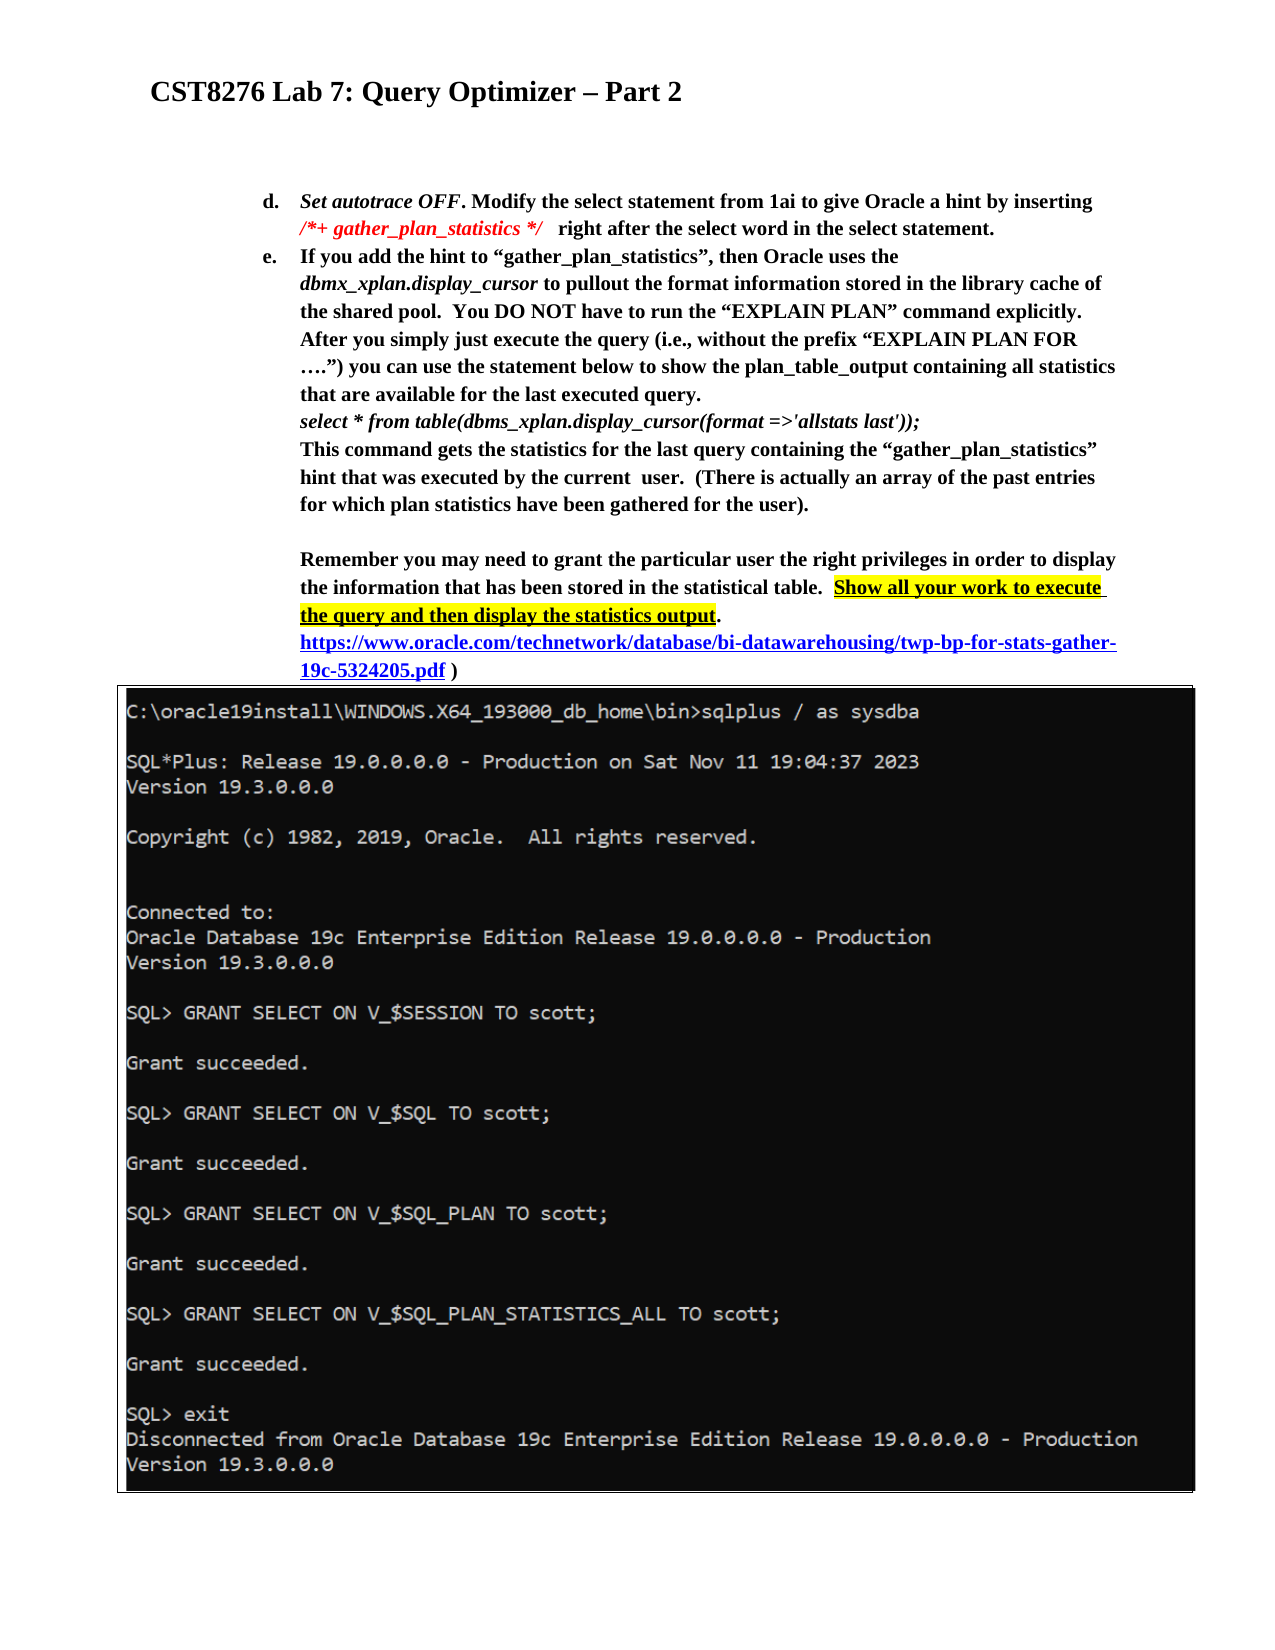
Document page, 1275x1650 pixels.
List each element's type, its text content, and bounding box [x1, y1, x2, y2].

list This command gets the statistics for the last query containing the “gather_plan_statistics” hint that was executed by the current user. (There is actually an array of the past entries for which plan statistics have been gathered for the user). [300, 437, 1125, 516]
picture [126, 688, 1192, 1491]
list select * from table(dbms_xplan.display_cursor(format =>'allstats last')); [300, 409, 1125, 433]
list Remember you may need to grant the particular user the right privileges in order to display the information that has been stored in the statistical table. Show all your work to execute the query and then display the statistics output. https://www.oracle.com/technetwork/database/bi-datawarehousing/twp-bp-for-stats-gather-19c-5324205.pdf ) [300, 547, 1125, 682]
list If you add the hint to “gather_plan_statistics”, then Oracle uses the dbmx_xplan.display_cursor to pullout the format information stored in the library cache of the shared pool. You DO NOT have to run the “EXPLAIN PLAN” command explicitly. After you simply just execute the query (i.e., without the prefix “EXPLAIN PLAN FOR ….”) you can use the statement below to show the plan_table_output containing all statistics that are available for the last executed query. [262, 244, 1125, 406]
list Set autotrace OFF. Modify the select statement from 1ai to give Oracle a hint by inserting /*+ gather_plan_statistics */ right after the select word in the select statement. [262, 188, 1125, 240]
